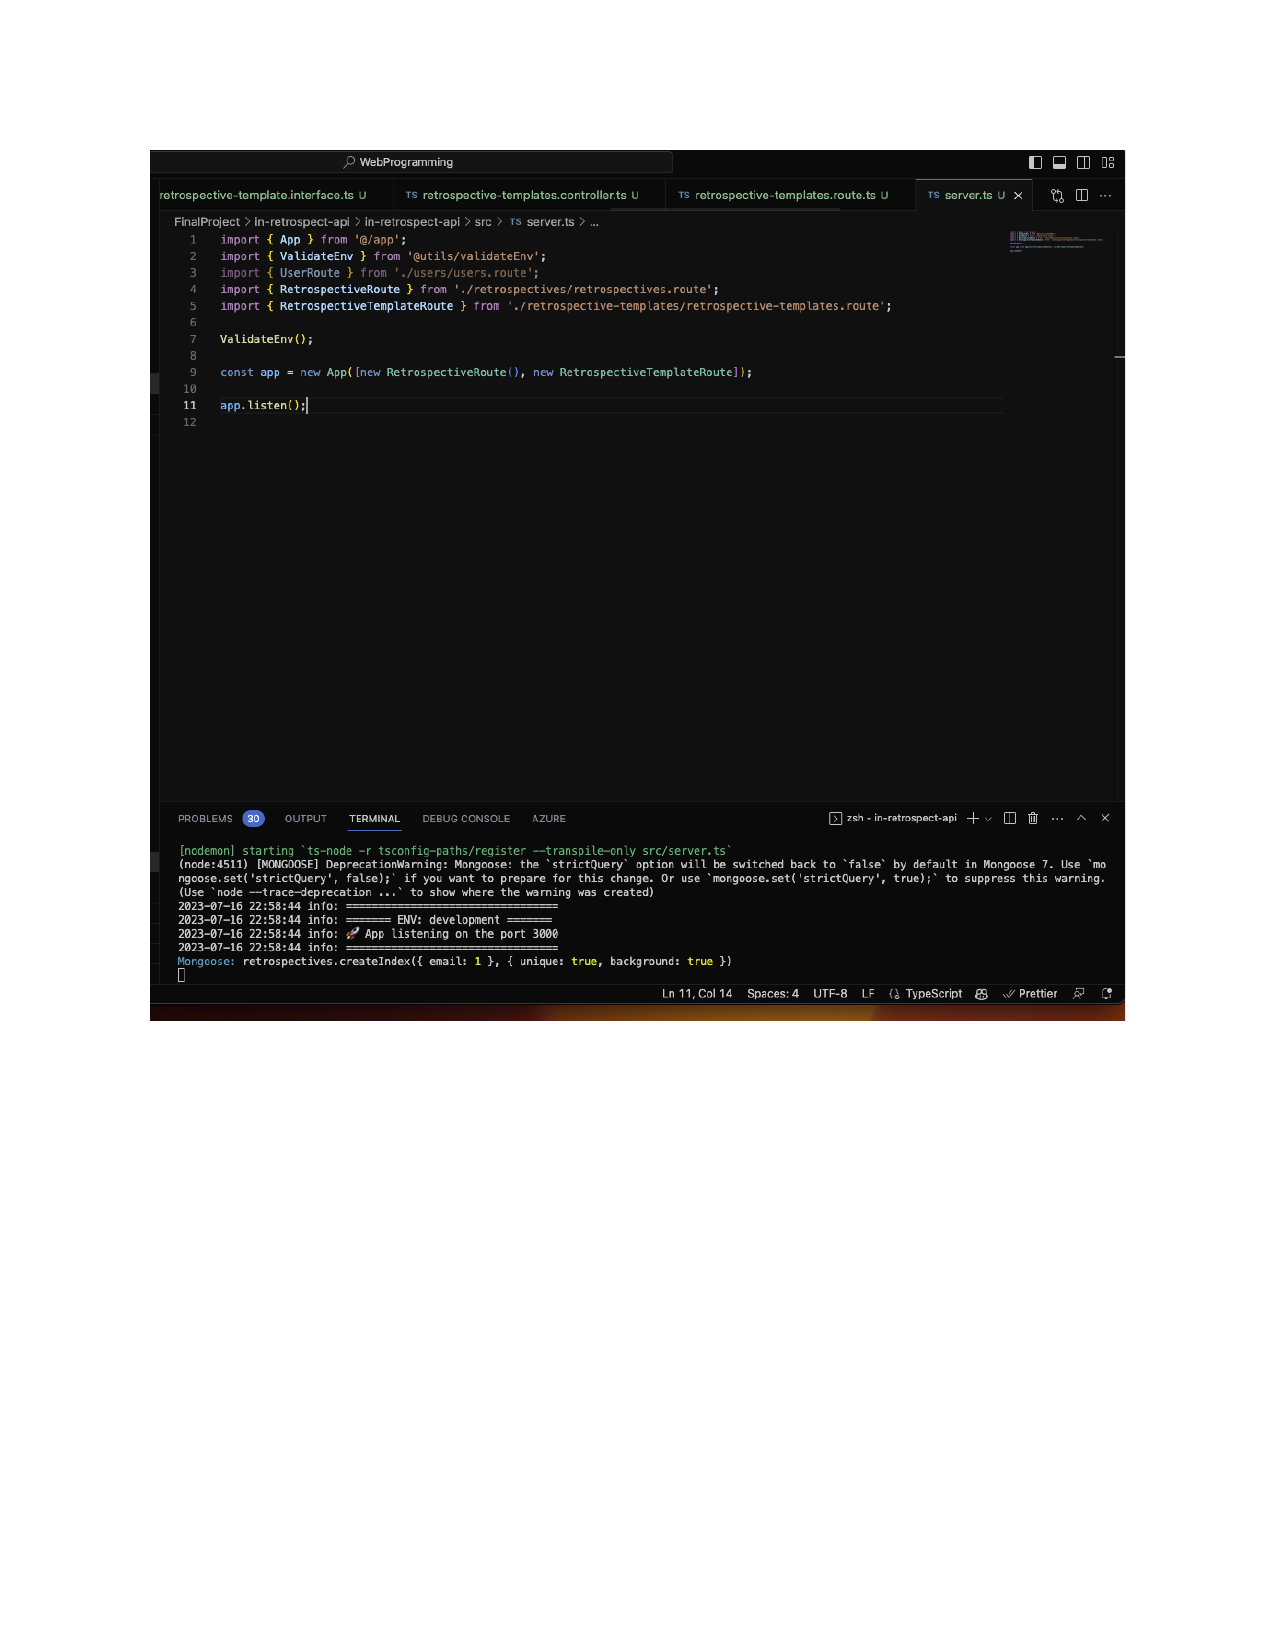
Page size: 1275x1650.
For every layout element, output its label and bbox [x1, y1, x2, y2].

picture [150, 150, 1125, 1021]
